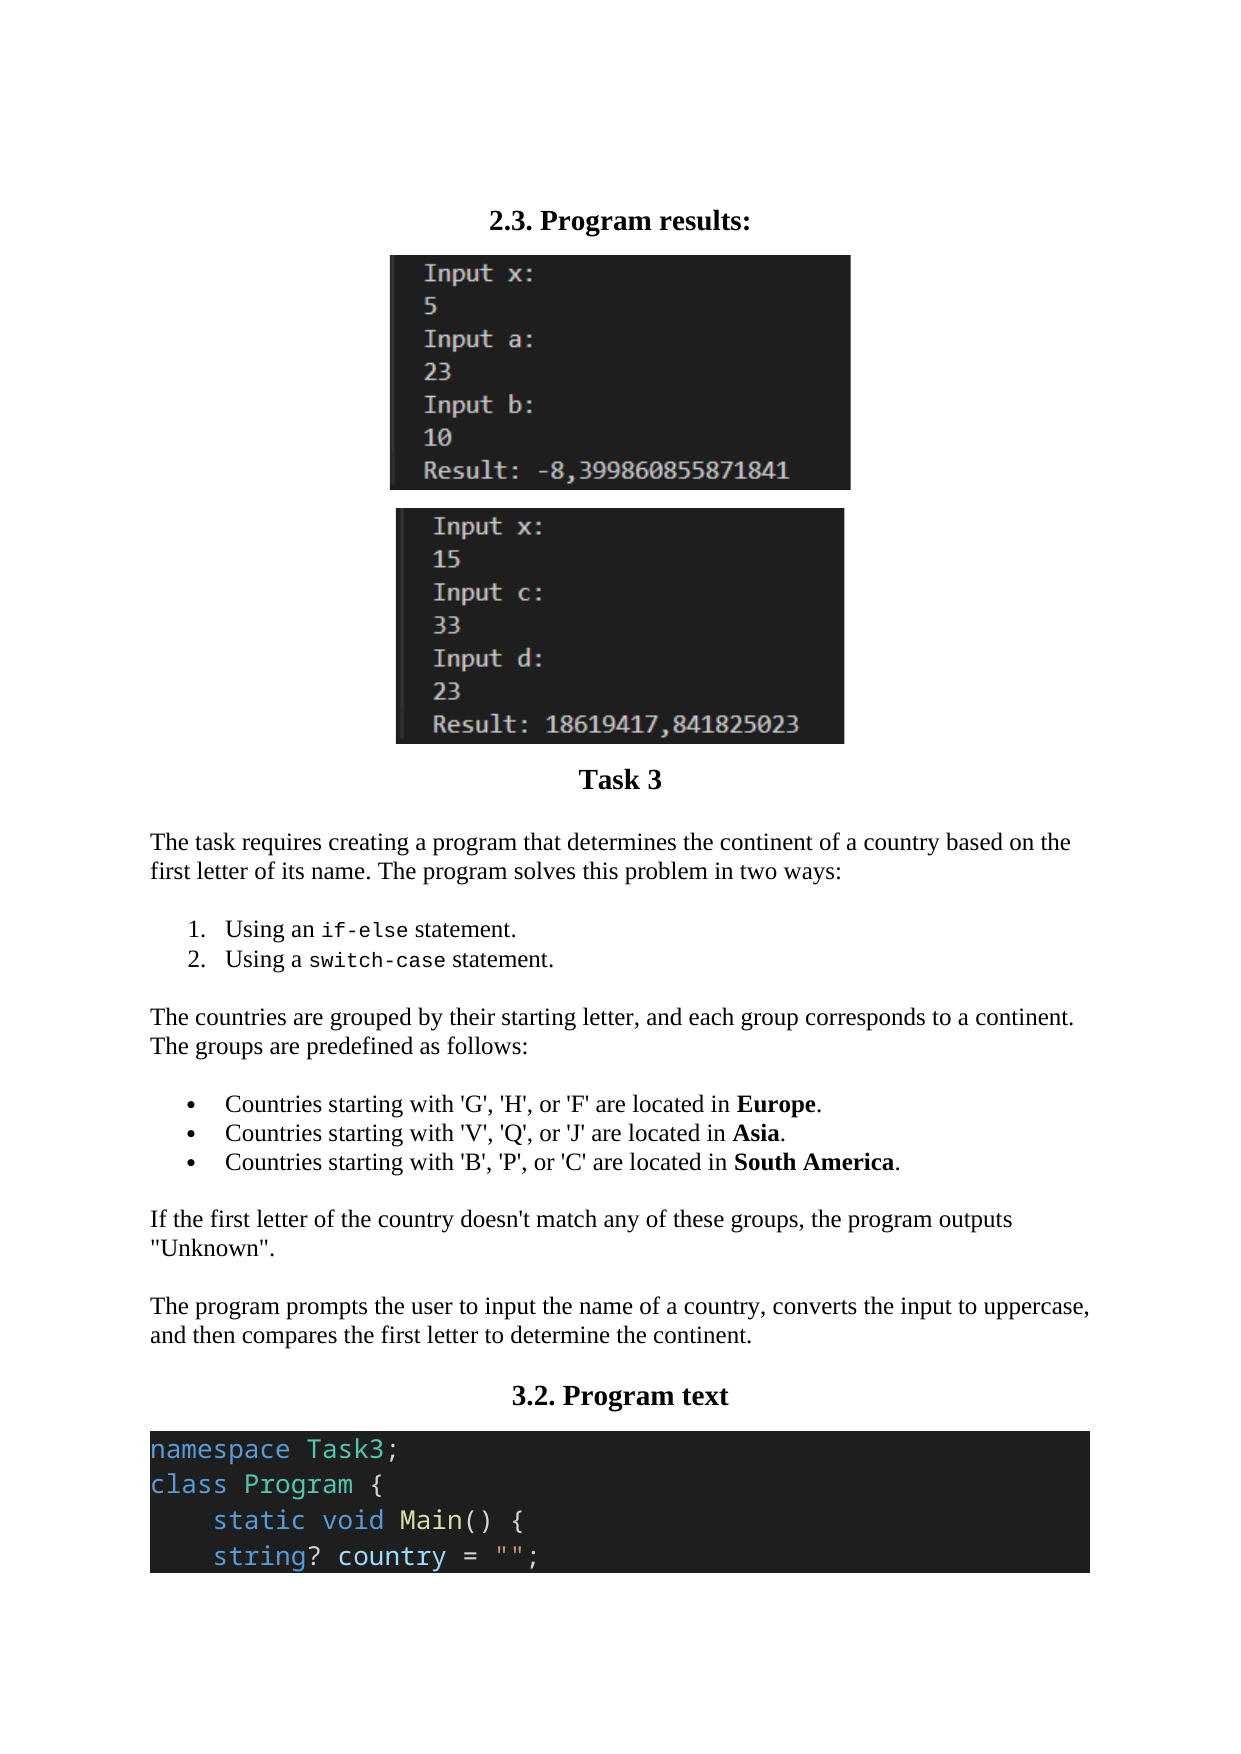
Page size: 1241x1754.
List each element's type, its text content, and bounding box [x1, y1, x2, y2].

text If the first letter of the country doesn't match any of these groups, the program outputs "Unknown". [150, 1204, 1090, 1262]
list Countries starting with 'B', 'P', or 'C' are located in South America. [187, 1147, 1090, 1175]
picture [389, 255, 851, 490]
list Countries starting with 'V', 'Q', or 'J' are located in Asia. [187, 1118, 1090, 1147]
text string? country = ""; [150, 1537, 1090, 1573]
text The program prompts the user to input the name of a country, converts the input to uppercase, and then compares the first letter to determine the continent. [150, 1291, 1090, 1349]
text class Program { [150, 1466, 1090, 1502]
text static void Main() { [150, 1502, 1090, 1537]
text 3.2. Program text [150, 1378, 1090, 1411]
text Task 3 [150, 762, 1090, 796]
list Using an if-else statement. [187, 914, 1090, 944]
text The task requires creating a program that determines the continent of a country based on the first letter of its name. The program solves this problem in two ways: [150, 827, 1090, 885]
list Countries starting with 'G', 'H', or 'F' are located in Europe. [187, 1089, 1090, 1118]
picture [395, 508, 845, 744]
list Using a switch-case statement. [187, 944, 1090, 973]
text 2.3. Program results: [150, 203, 1090, 236]
text The countries are grouped by their starting letter, and each group corresponds to a continent. The groups are predefined as follows: [150, 1002, 1090, 1060]
text namespace Task3; [150, 1431, 1090, 1466]
